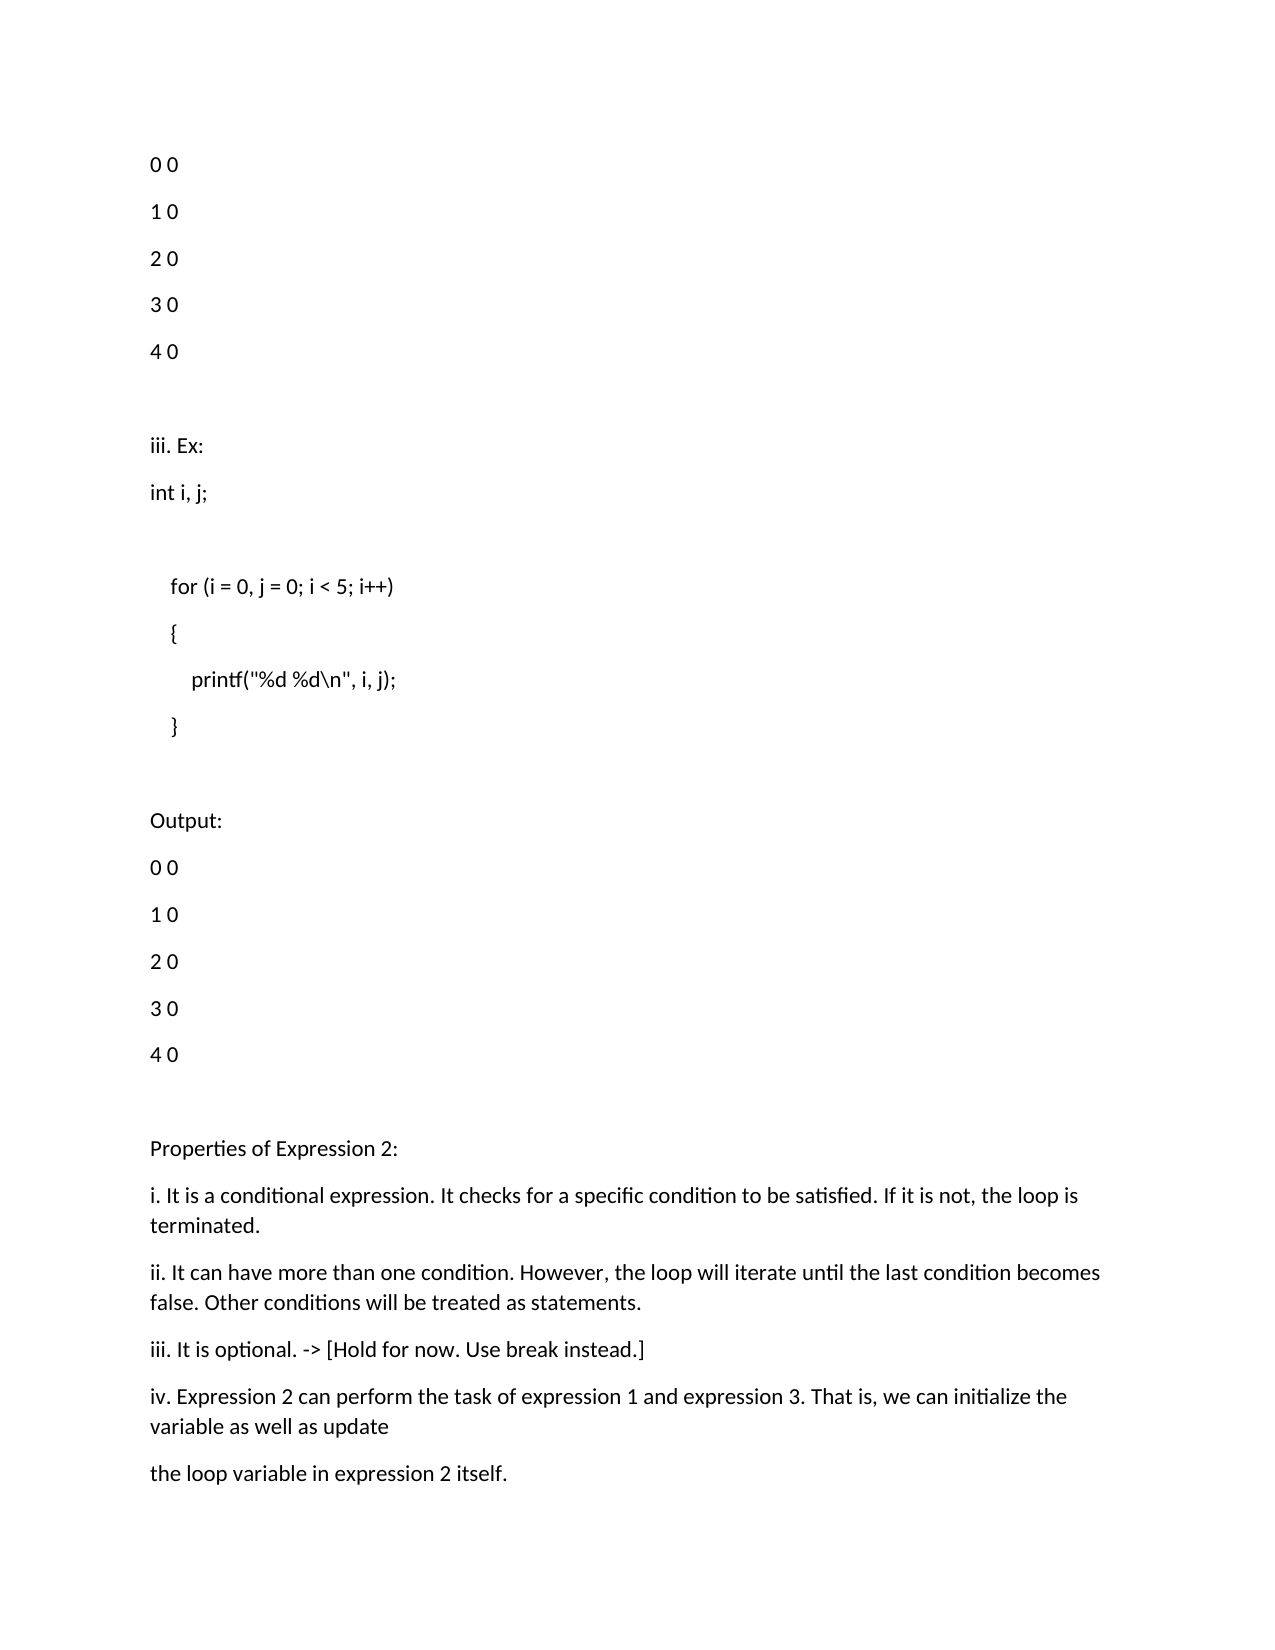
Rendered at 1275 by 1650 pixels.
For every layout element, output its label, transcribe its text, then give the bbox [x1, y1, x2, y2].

text for (i = 0, j = 0; i < 5; i++) [150, 572, 1125, 600]
text printf("%d %d\n", i, j); [150, 666, 1125, 694]
text { [150, 619, 1125, 647]
text iv. Expression 2 can perform the task of expression 1 and expression 3. That is, we can initialize the variable as well as update [150, 1382, 1125, 1441]
text ii. It can have more than one condition. However, the loop will iterate until the last condition becomes false. Other conditions will be treated as statements. [150, 1258, 1125, 1317]
text 0 0 [150, 150, 1125, 178]
text iii. Ex: [150, 431, 1125, 459]
text i. It is a conditional expression. It checks for a specific condition to be satisfied. If it is not, the loop is terminated. [150, 1181, 1125, 1239]
text iii. It is optional. -> [Hold for now. Use break instead.] [150, 1335, 1125, 1363]
text 4 0 [150, 1041, 1125, 1069]
text Output: [150, 806, 1125, 834]
text 2 0 [150, 244, 1125, 272]
text } [150, 712, 1125, 741]
text 1 0 [150, 197, 1125, 225]
text int i, j; [150, 478, 1125, 506]
text 4 0 [150, 337, 1125, 366]
text Properties of Expression 2: [150, 1134, 1125, 1162]
text the loop variable in expression 2 itself. [150, 1459, 1125, 1487]
text 1 0 [150, 900, 1125, 928]
text 2 0 [150, 947, 1125, 975]
text 0 0 [150, 853, 1125, 881]
text 3 0 [150, 291, 1125, 319]
text 3 0 [150, 994, 1125, 1022]
